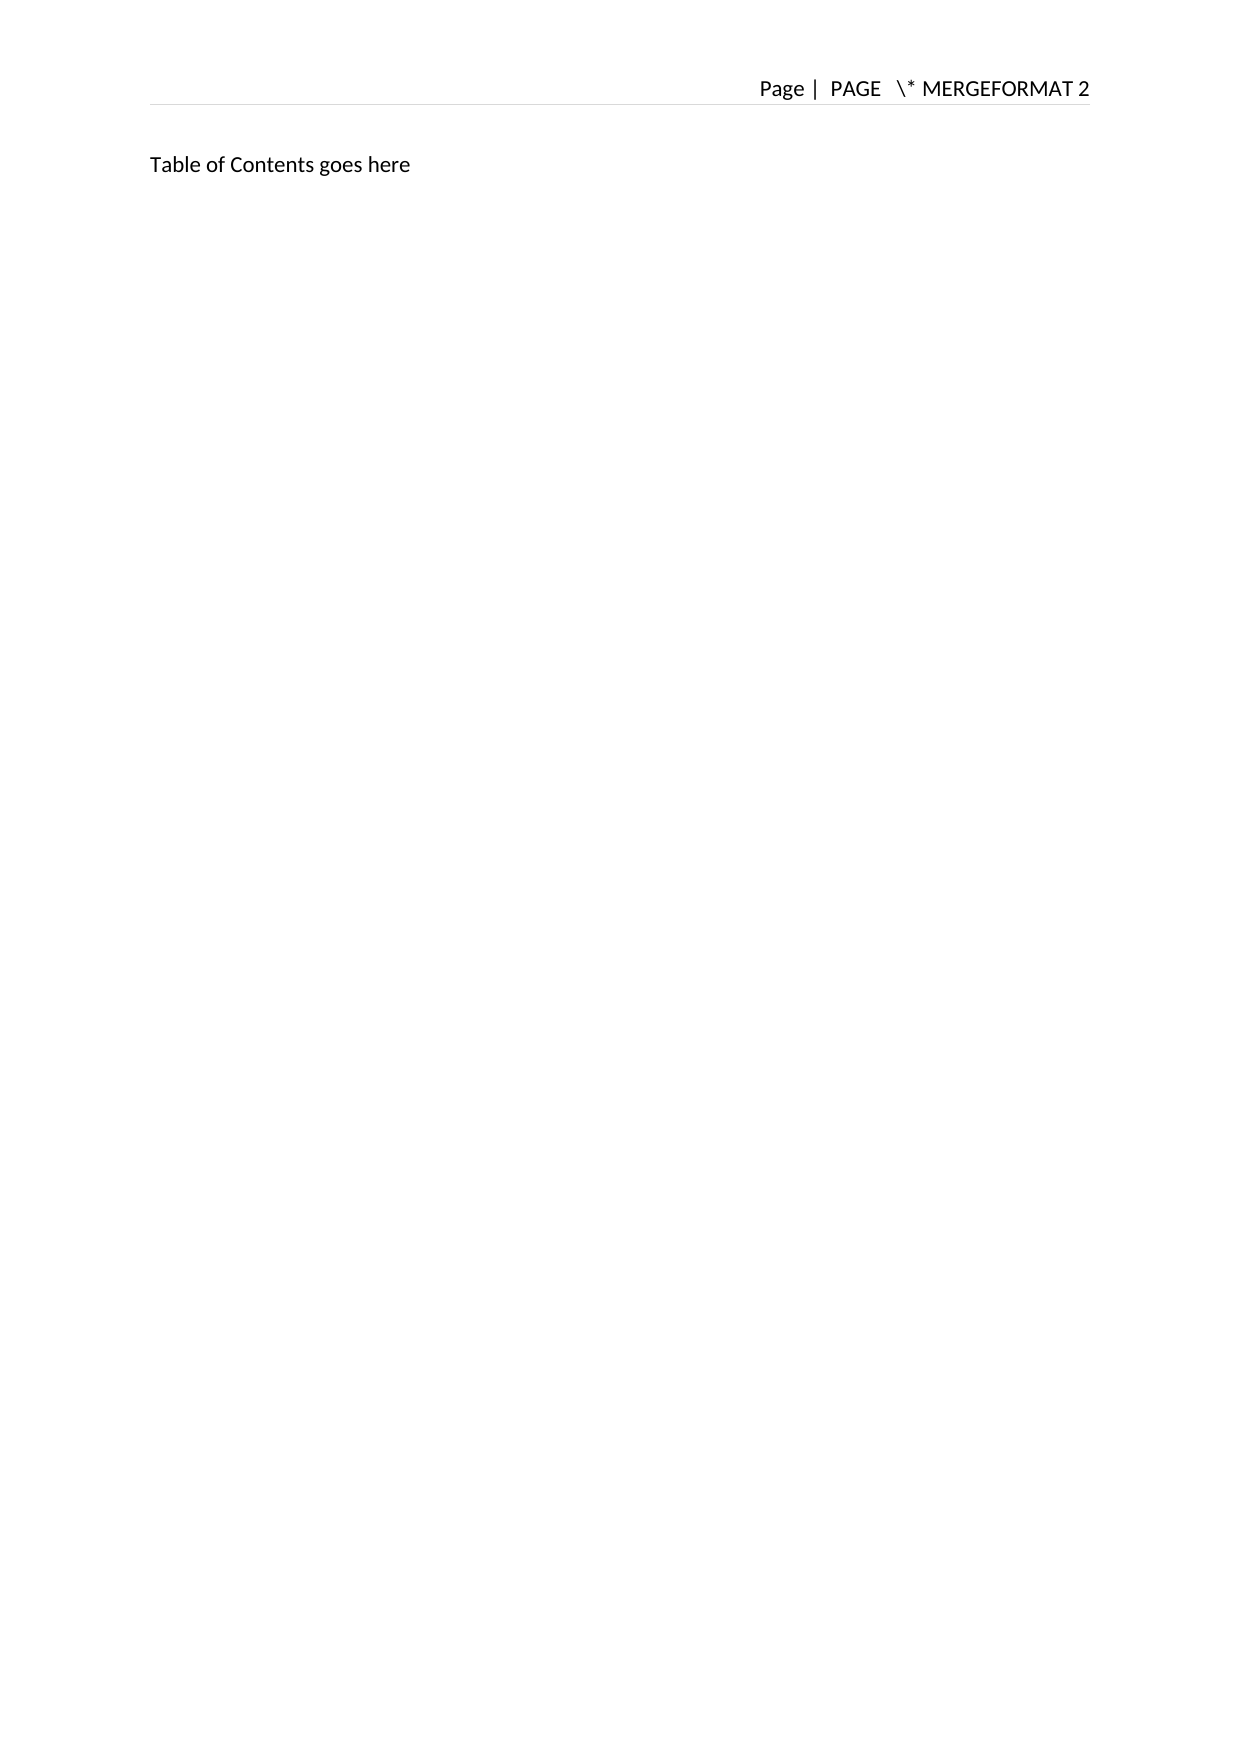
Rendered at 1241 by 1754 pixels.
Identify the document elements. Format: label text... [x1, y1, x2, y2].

text Table of Contents goes here [150, 150, 1090, 178]
